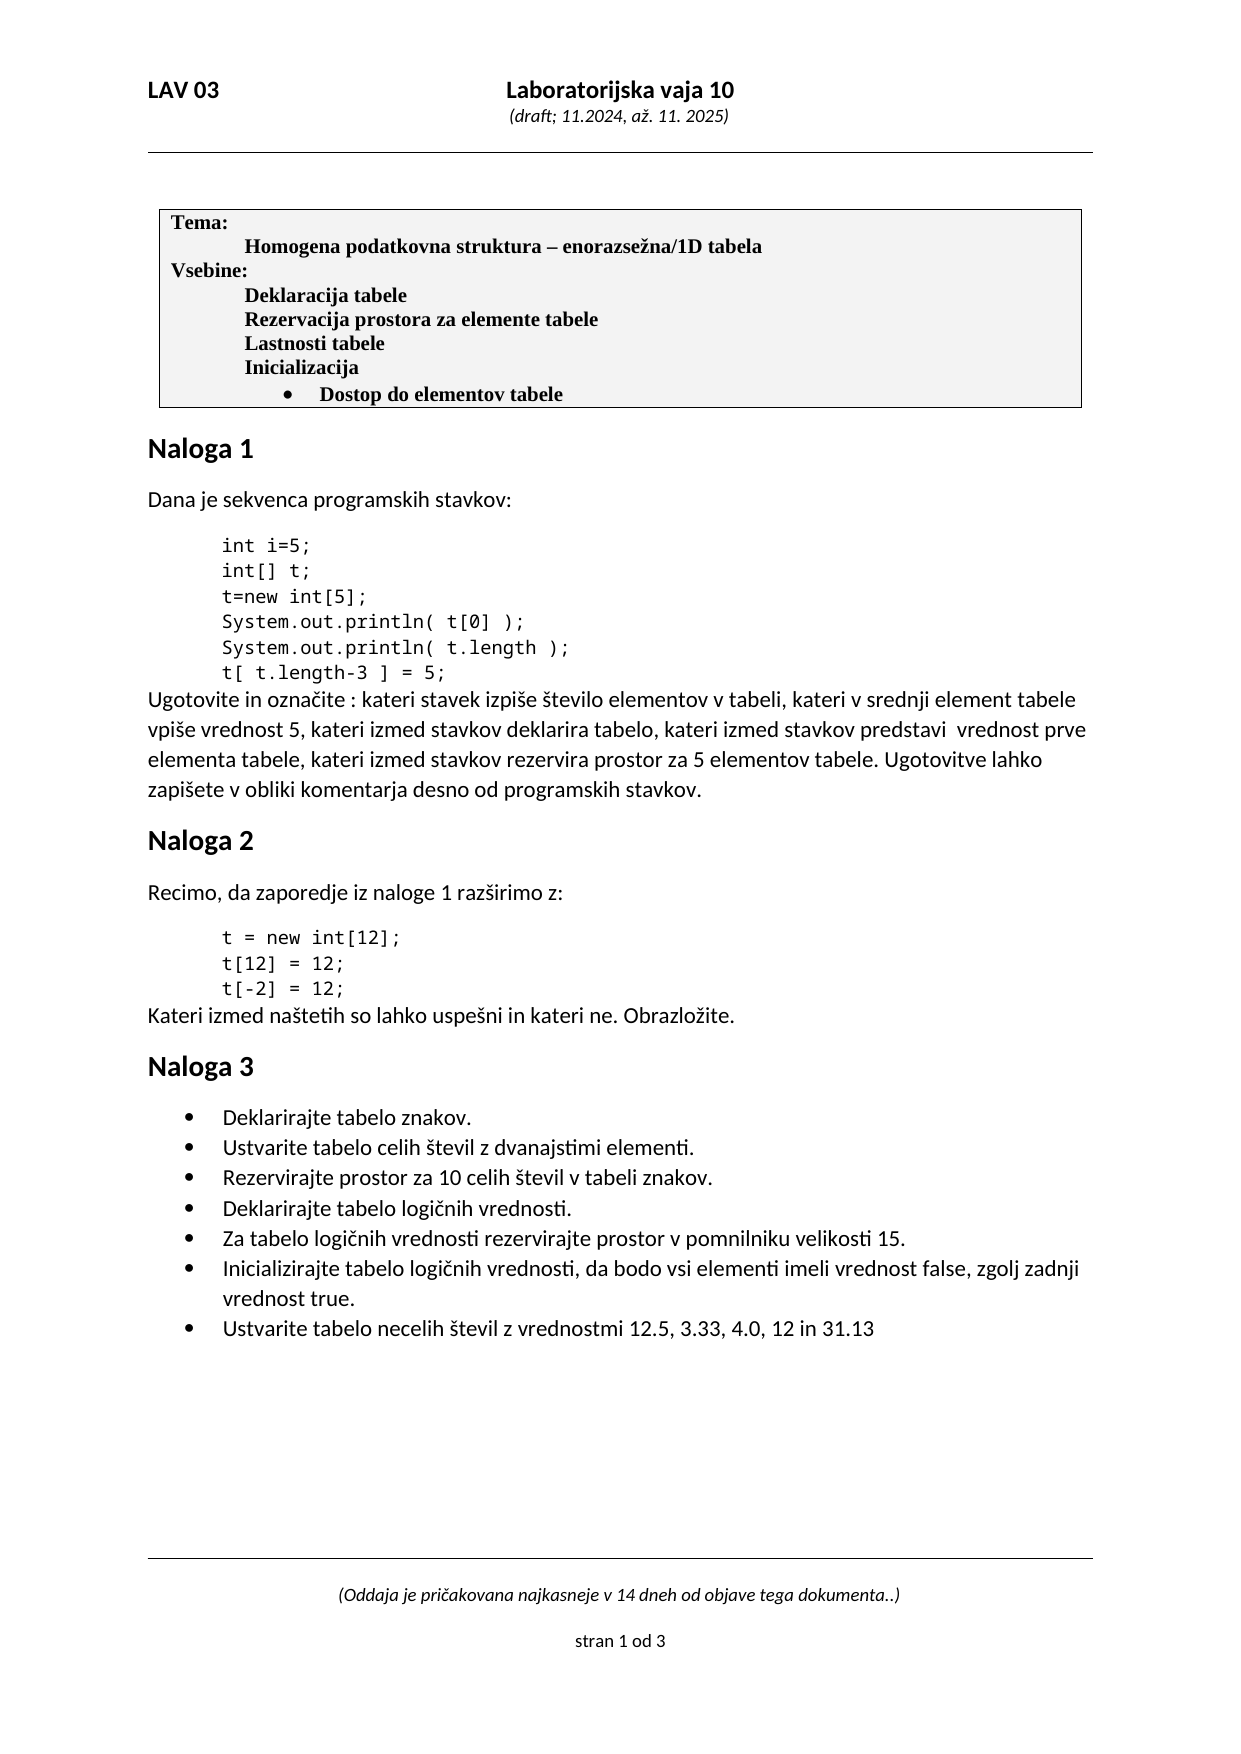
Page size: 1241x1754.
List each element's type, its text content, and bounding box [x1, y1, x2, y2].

list Inicializirajte tabelo logičnih vrednosti, da bodo vsi elementi imeli vrednost false, zgolj zadnji vrednost true. [185, 1254, 1093, 1312]
text System.out.println( t.length ); [221, 634, 1093, 659]
list Deklarirajte tabelo logičnih vrednosti. [185, 1194, 1093, 1222]
text Naloga 2 [148, 822, 1093, 858]
text t[-2] = 12; [221, 976, 1093, 1001]
text int i=5; [221, 532, 1093, 557]
text int[] t; [221, 557, 1093, 583]
list Ustvarite tabelo celih števil z dvanajstimi elementi. [185, 1133, 1093, 1161]
list Ustvarite tabelo necelih števil z vrednostmi 12.5, 3.33, 4.0, 12 in 31.13 [185, 1314, 1093, 1342]
list Rezervirajte prostor za 10 celih števil v tabeli znakov. [185, 1163, 1093, 1191]
text Kateri izmed naštetih so lahko uspešni in kateri ne. Obrazložite. [148, 1001, 1093, 1029]
list Za tabelo logičnih vrednosti rezervirajte prostor v pomnilniku velikosti 15. [185, 1224, 1093, 1252]
text Naloga 3 [148, 1048, 1093, 1083]
text System.out.println( t[0] ); [221, 608, 1093, 634]
text t=new int[5]; [221, 583, 1093, 608]
text t = new int[12]; [221, 924, 1093, 950]
text t[ t.length-3 ] = 5; [221, 659, 1093, 685]
text Recimo, da zaporedje iz naloge 1 razširimo z: [148, 878, 1093, 906]
table_header Tema: Homogena podatkovna struktura – enorazsežna/1D tabela Vsebine: Deklaracija tabele Rezervacija prostora za elemente tabele Lastnosti tabele Inicializacija Dostop do elementov tabele [160, 210, 1081, 407]
text Naloga 1 [148, 430, 1093, 466]
text Dana je sekvenca programskih stavkov: [148, 485, 1093, 513]
text Ugotovite in označite : kateri stavek izpiše število elementov v tabeli, kateri v srednji element tabele vpiše vrednost 5, kateri izmed stavkov deklarira tabelo, kateri izmed stavkov predstavi vrednost prve elementa tabele, kateri izmed stavkov rezervira prostor za 5 elementov tabele. Ugotovitve lahko zapišete v obliki komentarja desno od programskih stavkov. [148, 685, 1093, 804]
list Deklarirajte tabelo znakov. [185, 1103, 1093, 1131]
text t[12] = 12; [221, 950, 1093, 976]
